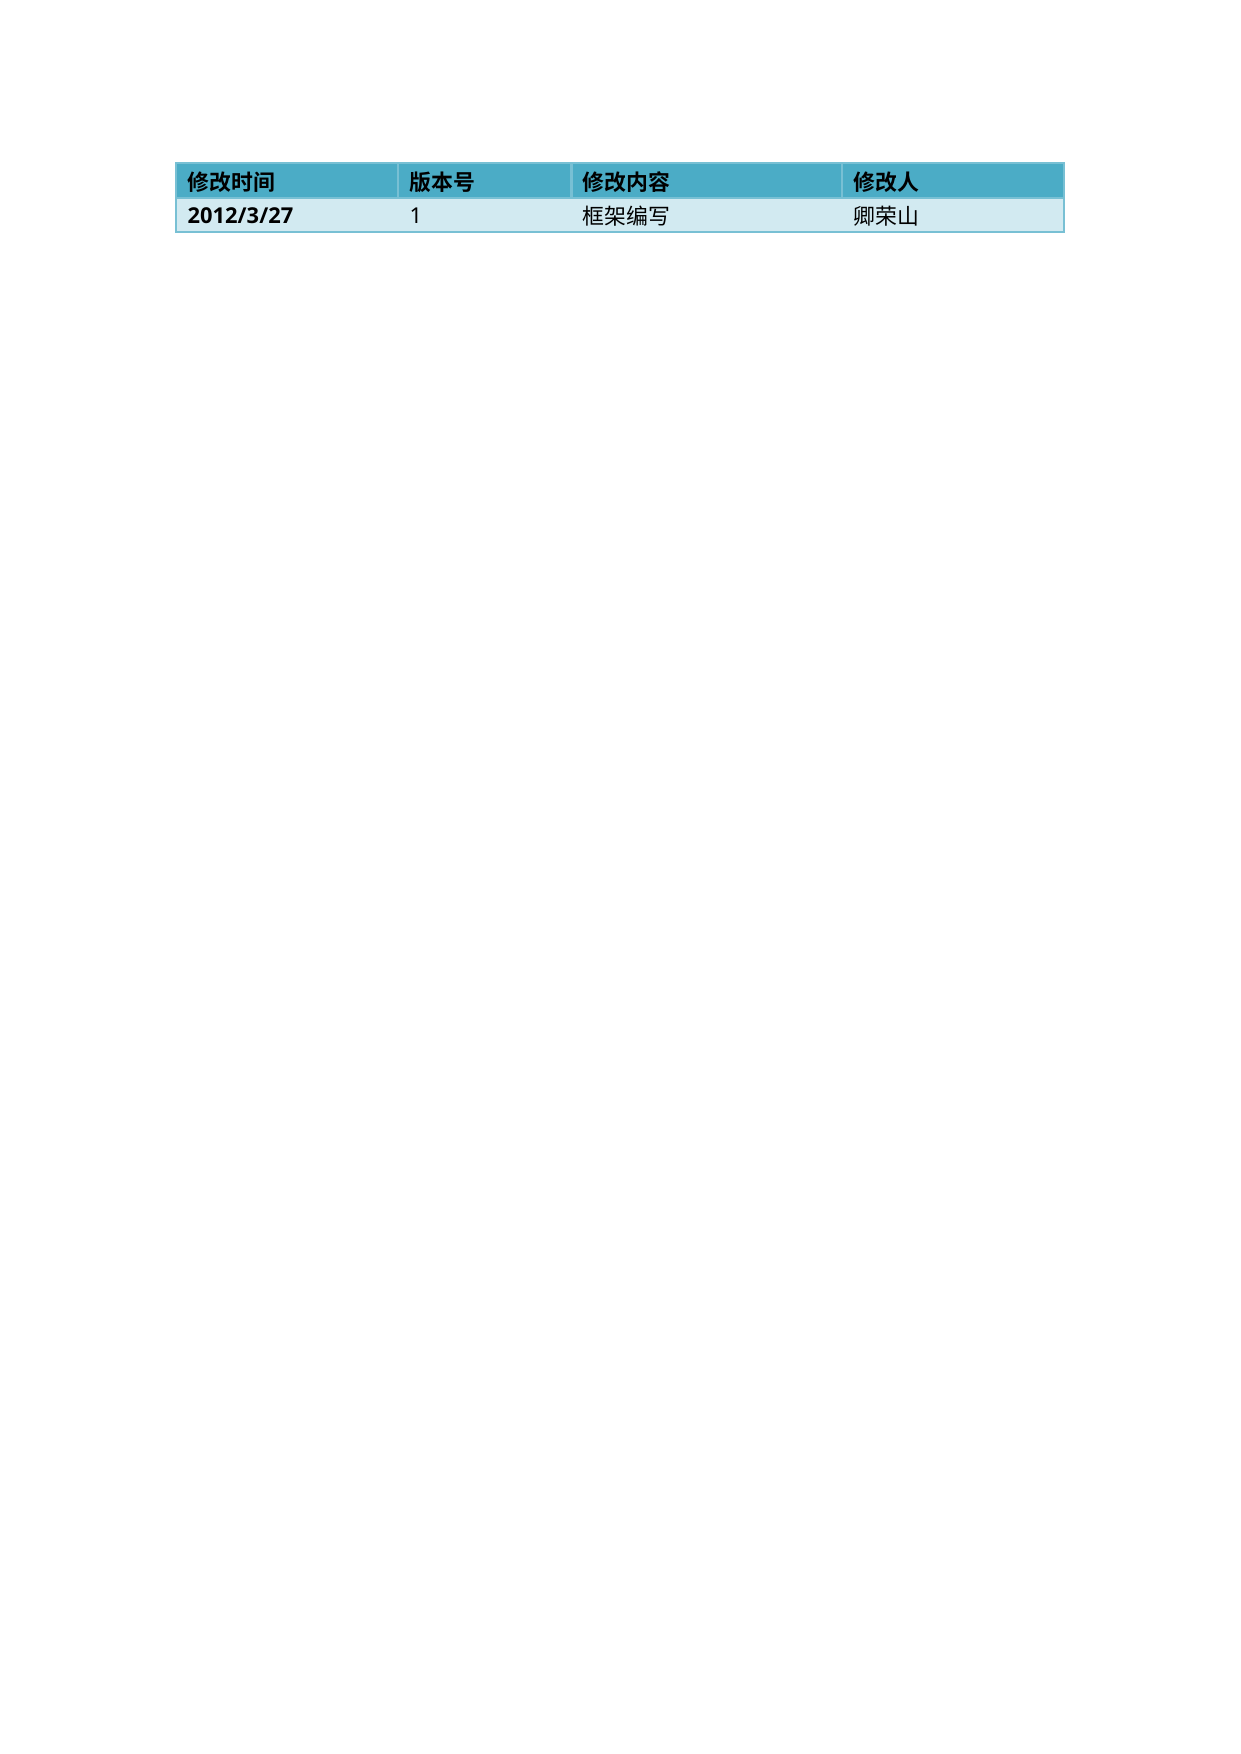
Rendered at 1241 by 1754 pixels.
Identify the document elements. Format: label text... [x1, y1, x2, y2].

table_cell 1 [398, 199, 571, 231]
table_header 修改人 [843, 164, 1063, 197]
table_cell 框架编写 [571, 199, 842, 231]
table_header 修改时间 [177, 164, 397, 197]
table_cell 卿荣山 [842, 199, 1063, 231]
table_header 版本号 [399, 164, 570, 197]
table_cell 2012/3/27 [177, 199, 398, 231]
table_header 修改内容 [573, 164, 841, 197]
